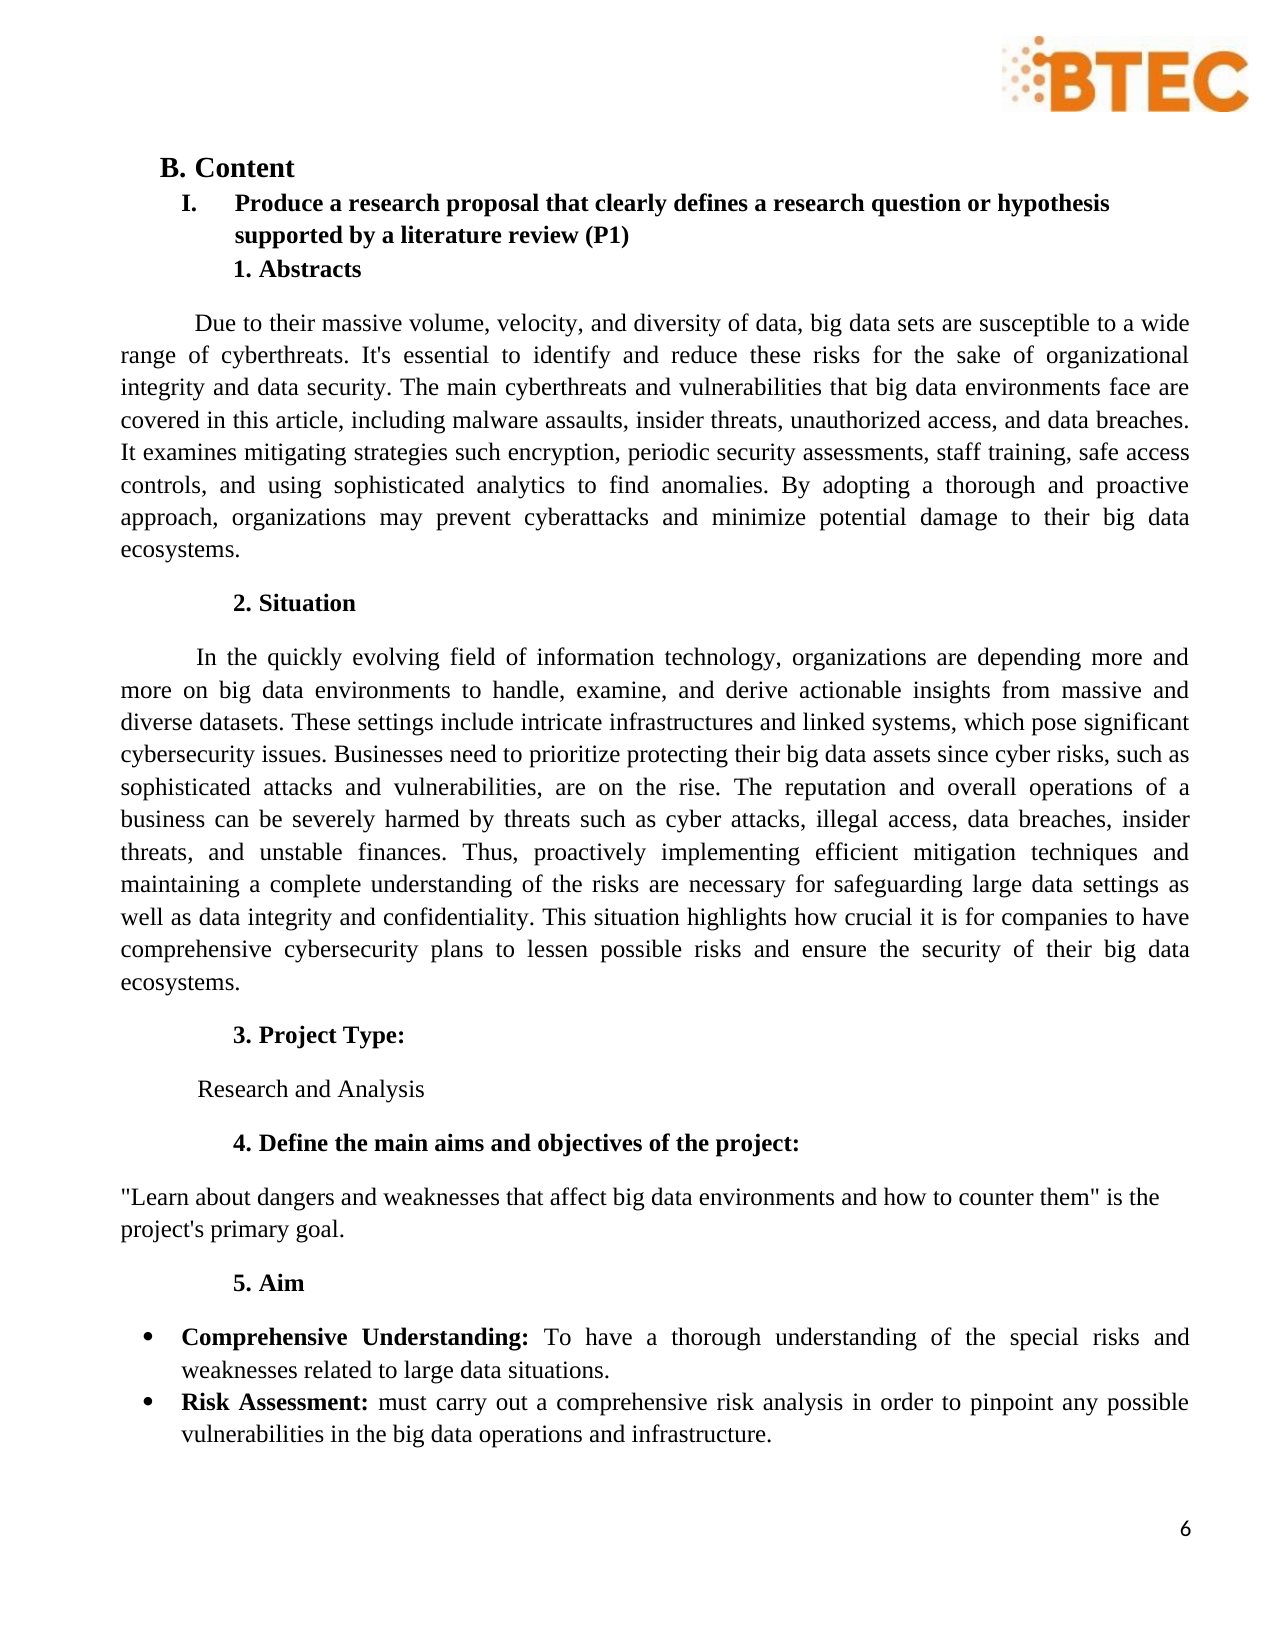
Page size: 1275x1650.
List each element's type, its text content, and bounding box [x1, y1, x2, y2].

subtitle B. Content [159, 150, 1191, 183]
picture [1001, 36, 1249, 112]
subtitle I. Produce a research proposal that clearly defines a research question or hypothesis supported by a literature review (P1) [181, 188, 1191, 249]
text Research and Analysis [197, 1074, 1191, 1103]
text "Learn about dangers and weaknesses that affect big data environments and how to counter them" is the project's primary goal. [120, 1182, 1191, 1243]
subtitle 2. Situation [233, 588, 1191, 617]
subtitle 5. Aim [233, 1268, 1191, 1297]
list Risk Assessment: must carry out a comprehensive risk analysis in order to pinpoint any possible vulnerabilities in the big data operations and infrastructure. [143, 1387, 1191, 1448]
list Comprehensive Understanding: To have a thorough understanding of the special risks and weaknesses related to large data situations. [143, 1322, 1191, 1383]
text In the quickly evolving field of information technology, organizations are depending more and more on big data environments to handle, examine, and derive actionable insights from massive and diverse datasets. These settings include intricate infrastructures and linked systems, which pose significant cybersecurity issues. Businesses need to prioritize protecting their big data assets since cyber risks, such as sophisticated attacks and vulnerabilities, are on the rise. The reputation and overall operations of a business can be severely harmed by threats such as cyber attacks, illegal access, data breaches, insider threats, and unstable finances. Thus, proactively implementing efficient mitigation techniques and maintaining a complete understanding of the risks are necessary for safeguarding large data settings as well as data integrity and confidentiality. This situation highlights how crucial it is for companies to have comprehensive cybersecurity plans to lessen possible risks and ensure the security of their big data ecosystems. [120, 642, 1191, 995]
subtitle 3. Project Type: [233, 1020, 1191, 1049]
subtitle 1. Abstracts [233, 254, 1191, 282]
subtitle 4. Define the main aims and objectives of the project: [233, 1128, 1191, 1157]
text Due to their massive volume, velocity, and diversity of data, big data sets are susceptible to a wide range of cyberthreats. It's essential to identify and reduce these risks for the sake of organizational integrity and data security. The main cyberthreats and vulnerabilities that big data environments face are covered in this article, including malware assaults, insider threats, unauthorized access, and data breaches. It examines mitigating strategies such encryption, periodic security assessments, staff training, safe access controls, and using sophisticated analytics to find anomalies. By adopting a thorough and proactive approach, organizations may prevent cyberattacks and minimize potential damage to their big data ecosystems. [120, 308, 1191, 563]
